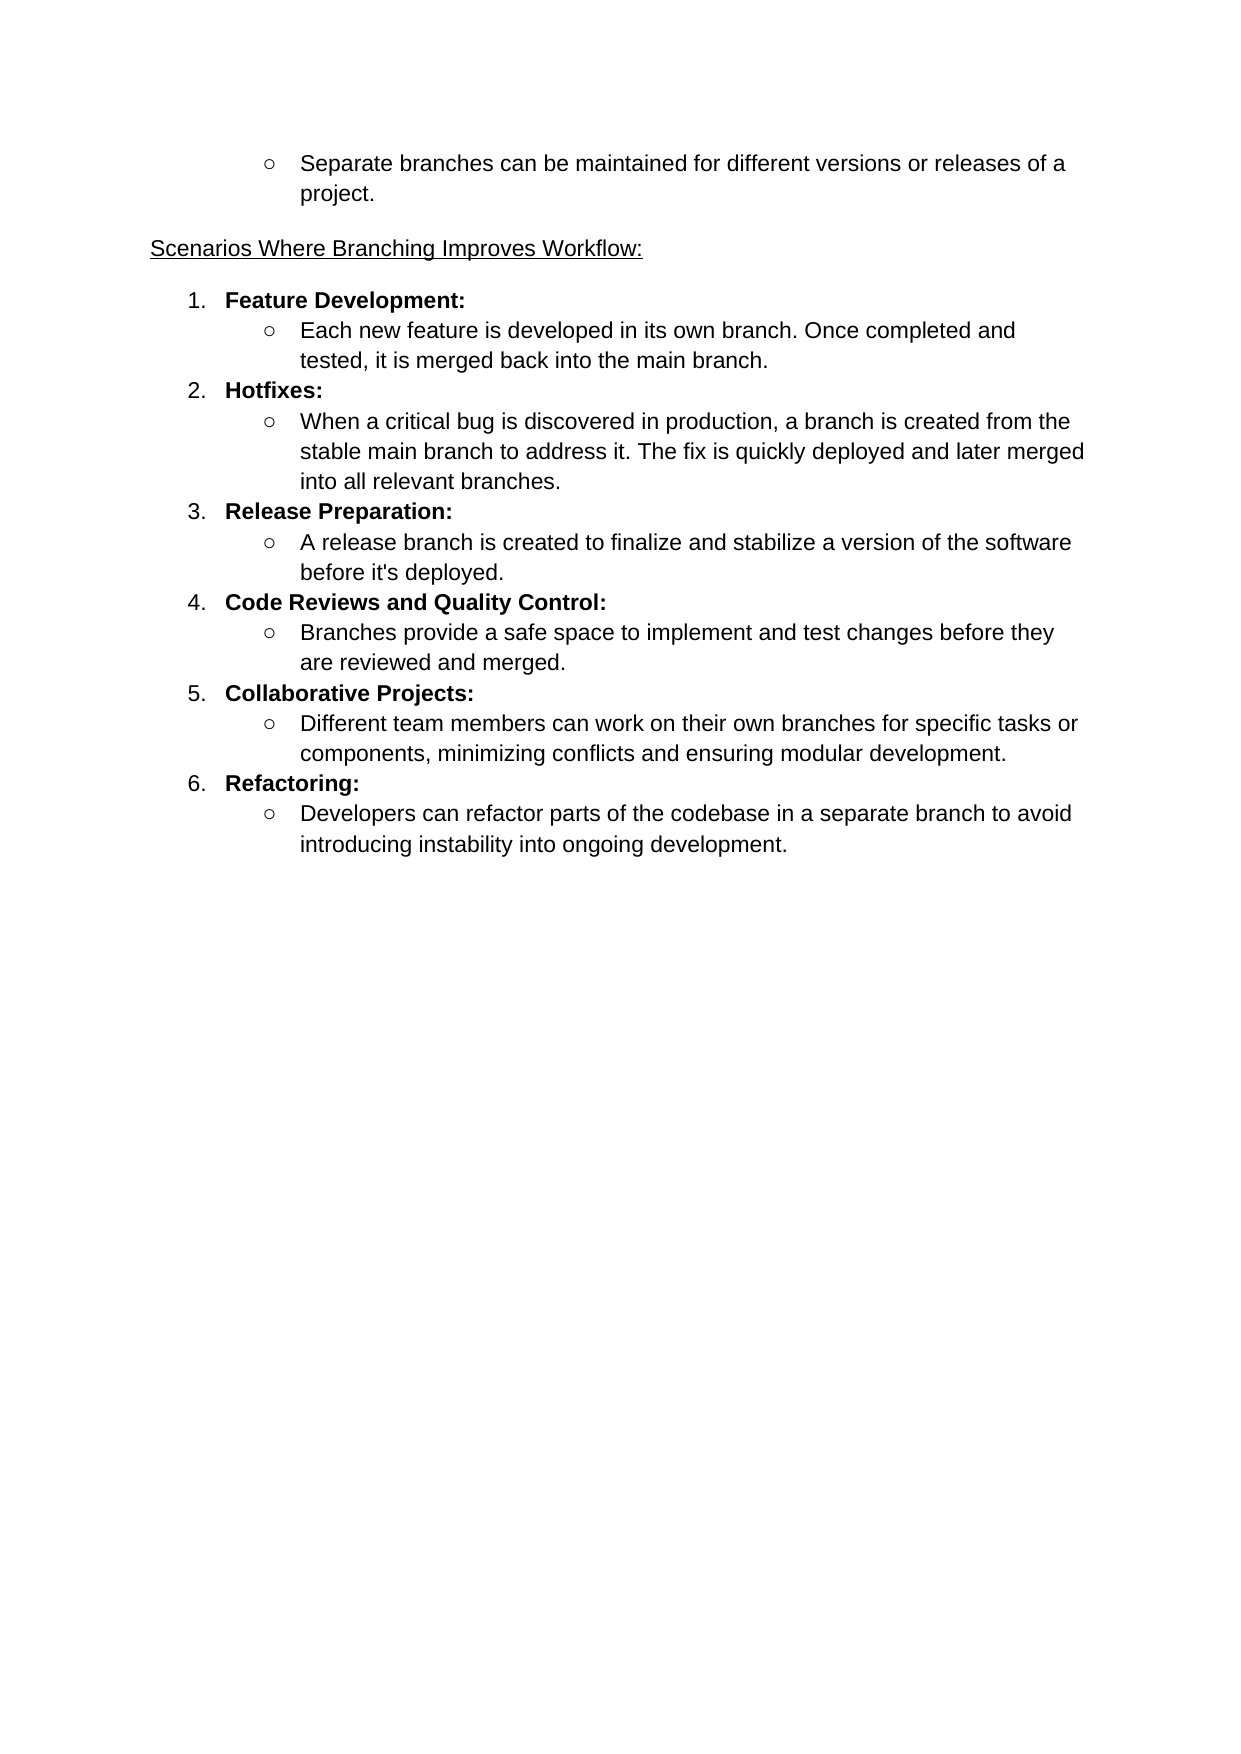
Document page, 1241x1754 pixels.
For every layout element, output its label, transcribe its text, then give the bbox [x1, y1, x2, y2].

list Developers can refactor parts of the codebase in a separate branch to avoid introducing instability into ongoing development. [262, 800, 1090, 857]
text Scenarios Where Branching Improves Workflow: [150, 235, 1090, 262]
list Different team members can work on their own branches for specific tasks or components, minimizing conflicts and ensuring modular development. [262, 710, 1090, 766]
list Code Reviews and Quality Control: [187, 589, 1090, 615]
list A release branch is created to finalize and stabilize a version of the software before it's deployed. [262, 528, 1090, 585]
list Branches provide a safe space to implement and test changes before they are reviewed and merged. [262, 619, 1090, 676]
list Refactoring: [187, 770, 1090, 796]
list Hotfixes: [187, 377, 1090, 404]
list Separate branches can be maintained for different versions or releases of a project. [262, 150, 1090, 207]
list Collaborative Projects: [187, 679, 1090, 706]
list When a critical bug is discovered in production, a branch is created from the stable main branch to address it. The fix is quickly deployed and later merged into all relevant branches. [262, 408, 1090, 494]
list Release Preparation: [187, 498, 1090, 524]
list Feature Development: [187, 287, 1090, 313]
list Each new feature is developed in its own branch. Once completed and tested, it is merged back into the main branch. [262, 317, 1090, 373]
